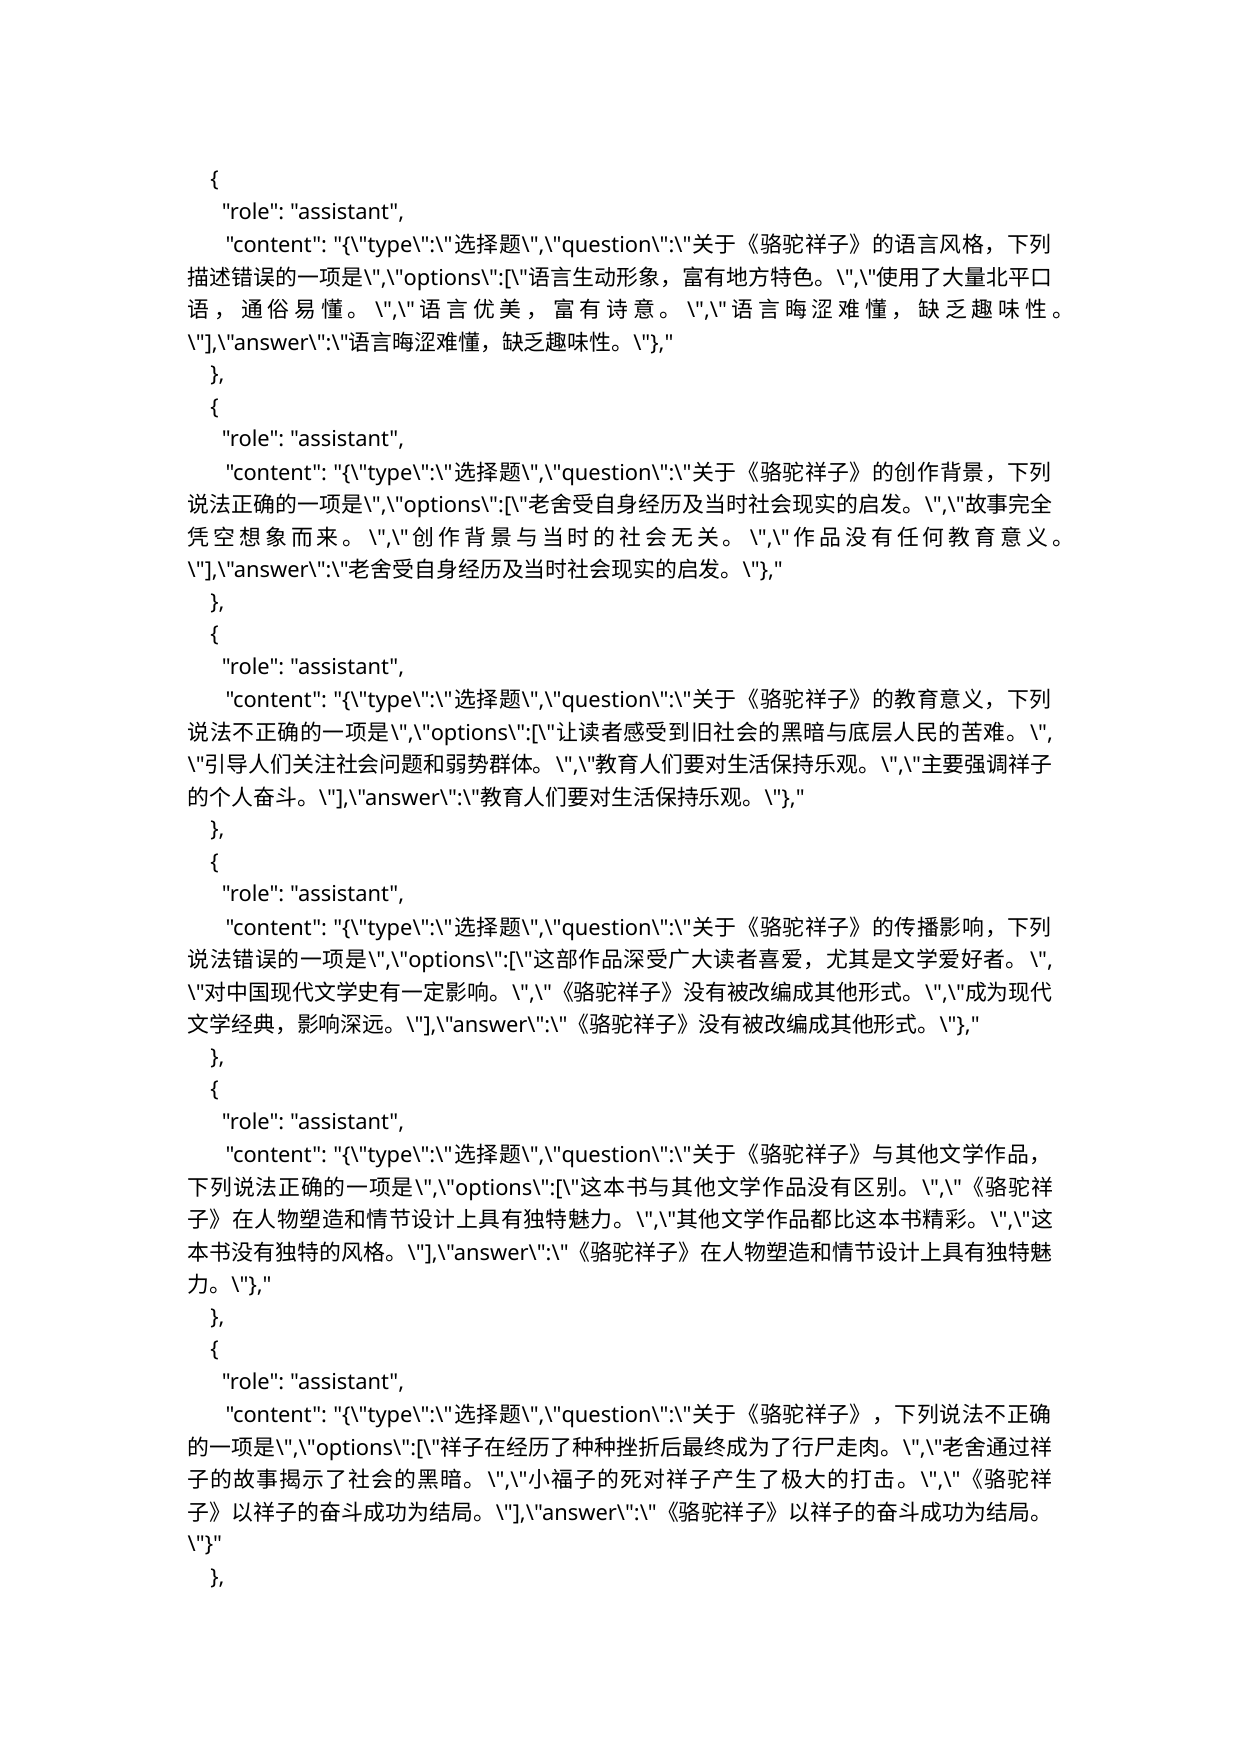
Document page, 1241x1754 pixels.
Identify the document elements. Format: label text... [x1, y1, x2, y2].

text "role": "assistant", [187, 422, 1053, 454]
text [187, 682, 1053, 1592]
text "content": "{\"type\":\"选择题\",\"question\":\"关于《骆驼祥子》的创作背景，下列说法正确的一项是\",\"options\":[\"老舍受自身经历及当时社会现实的启发。\",\"故事完全凭空想象而来。\",\"创作背景与当时的社会无关。\",\"作品没有任何教育意义。\"],\"answer\":\"老舍受自身经历及当时社会现实的启发。\"}," [187, 454, 1053, 584]
text }, [187, 357, 1053, 389]
text "content": "{\"type\":\"选择题\",\"question\":\"关于《骆驼祥子》的语言风格，下列描述错误的一项是\",\"options\":[\"语言生动形象，富有地方特色。\",\"使用了大量北平口语，通俗易懂。\",\"语言优美，富有诗意。\",\"语言晦涩难懂，缺乏趣味性。\"],\"answer\":\"语言晦涩难懂，缺乏趣味性。\"}," [187, 227, 1053, 357]
text "role": "assistant", [187, 649, 1053, 682]
text { [187, 617, 1053, 649]
text { [187, 162, 1053, 194]
text { [187, 389, 1053, 422]
text }, [187, 584, 1053, 617]
text "role": "assistant", [187, 194, 1053, 227]
